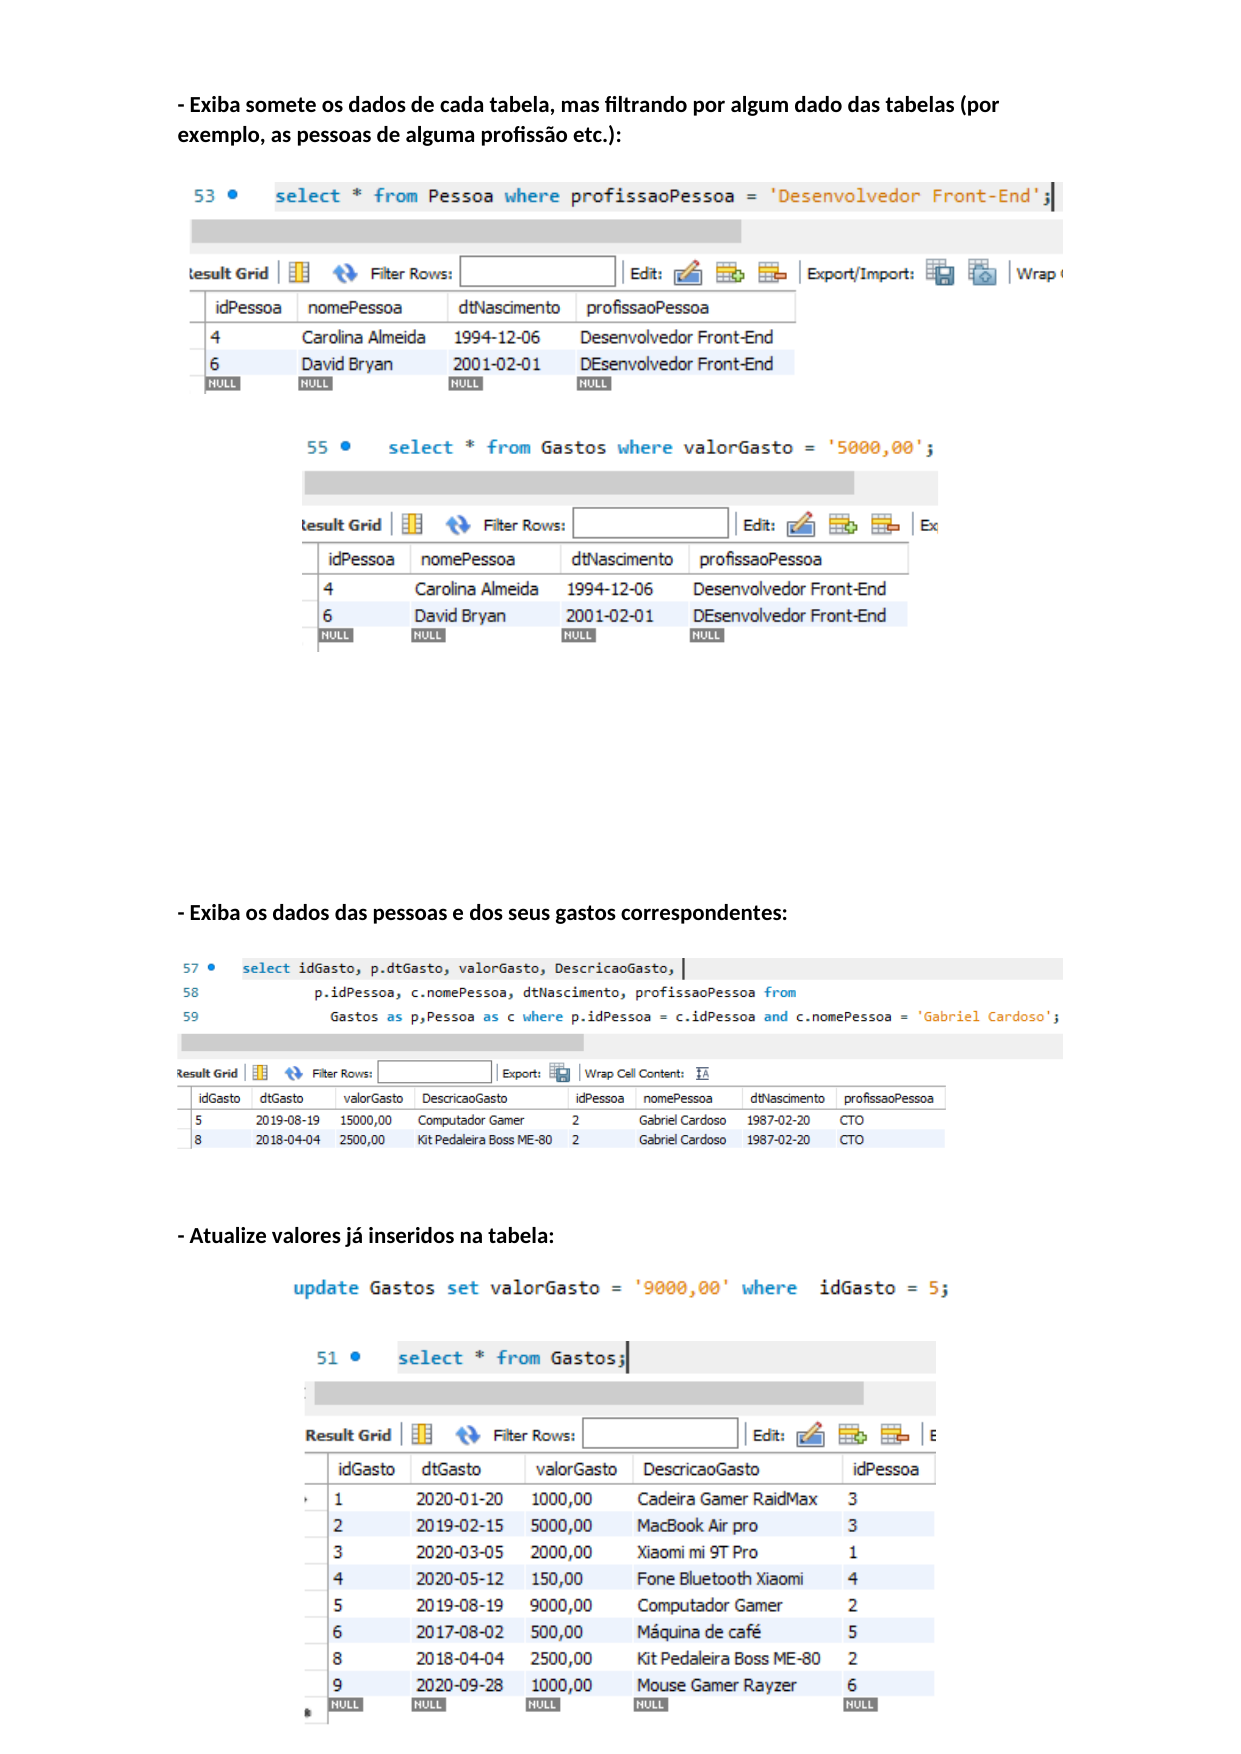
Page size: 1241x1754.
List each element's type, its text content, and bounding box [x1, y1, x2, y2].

list - Exiba somete os dados de cada tabela, mas filtrando por algum dado das tabelas (por exemplo, as pessoas de alguma profissão etc.): [177, 90, 1063, 148]
list - Atualize valores já inseridos na tabela: [177, 1221, 1063, 1249]
picture [284, 1275, 957, 1314]
picture [302, 432, 939, 652]
picture [304, 1341, 936, 1726]
list - Exiba os dados das pessoas e dos seus gastos correspondentes: [177, 898, 1063, 926]
picture [189, 182, 1063, 394]
picture [177, 958, 1063, 1157]
